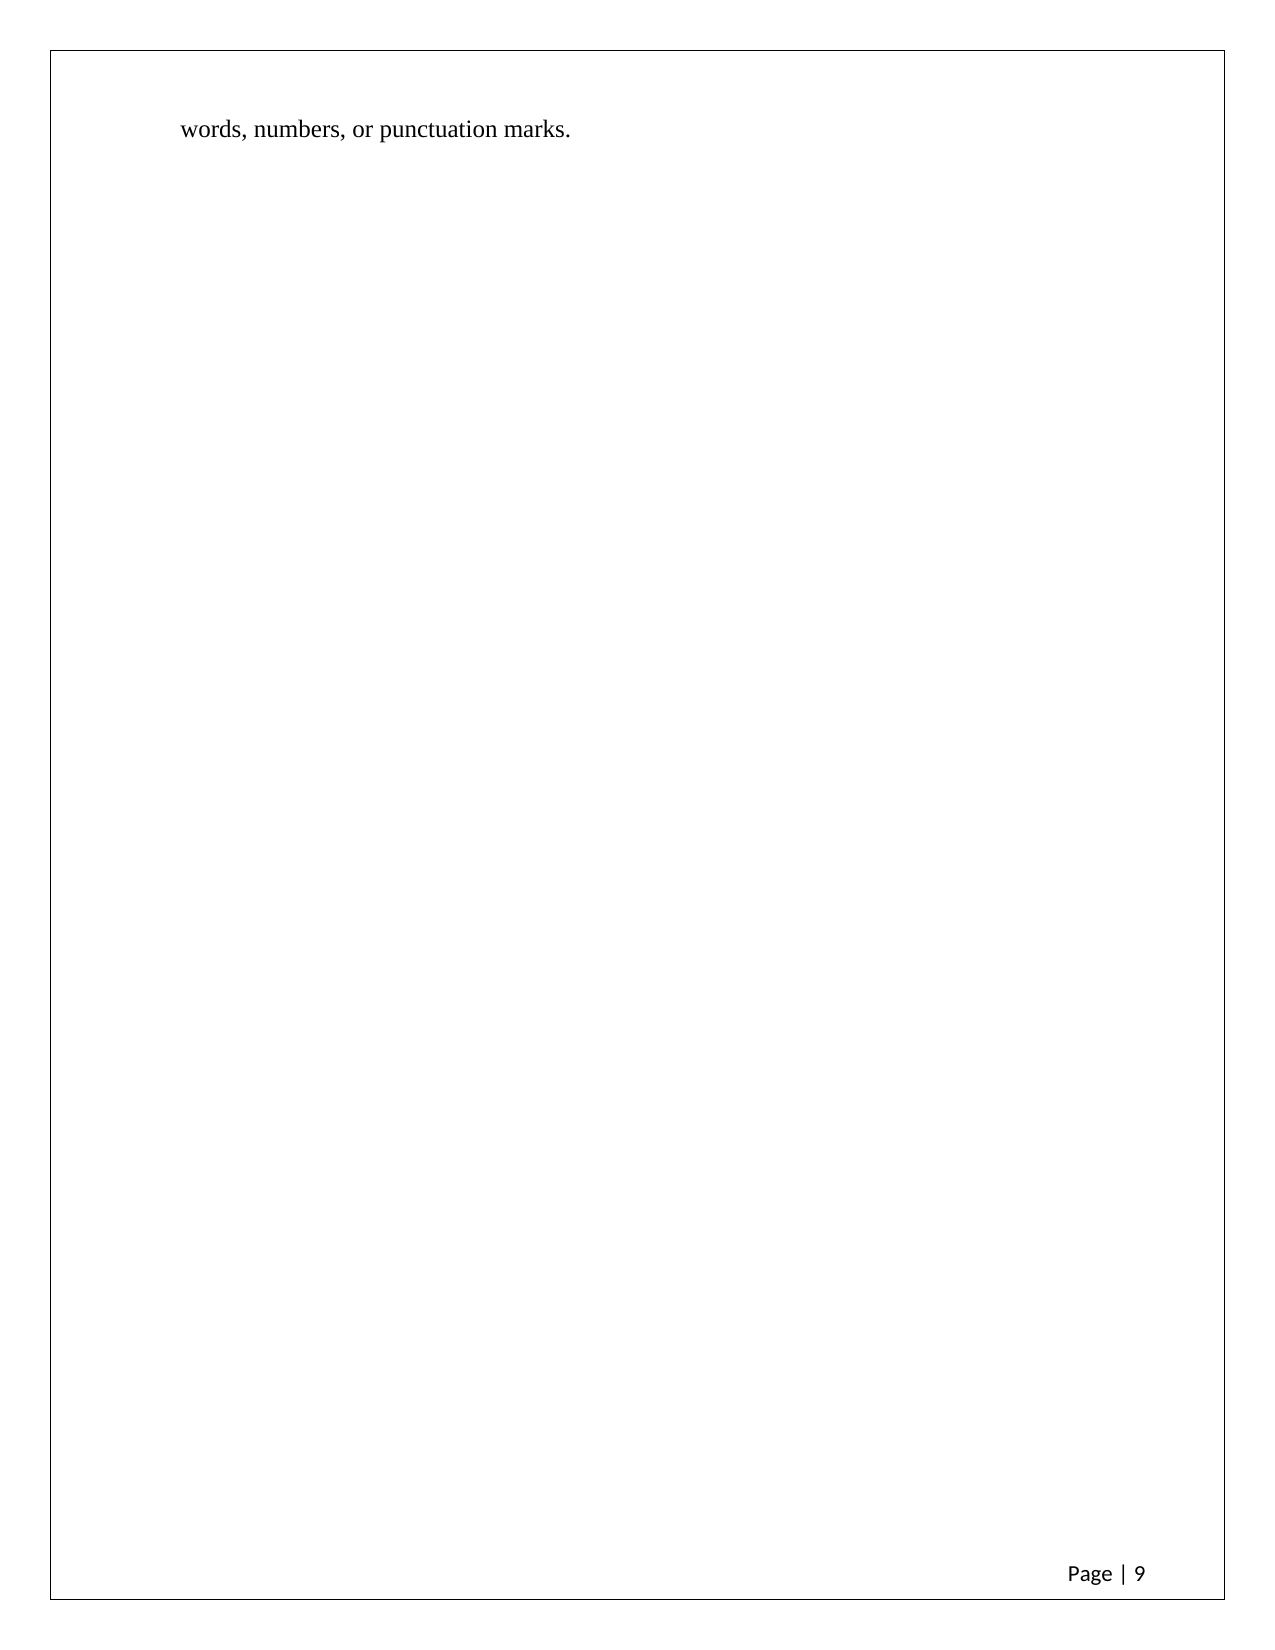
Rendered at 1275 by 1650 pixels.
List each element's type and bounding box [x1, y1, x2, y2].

subtitle [151, 114, 1181, 143]
